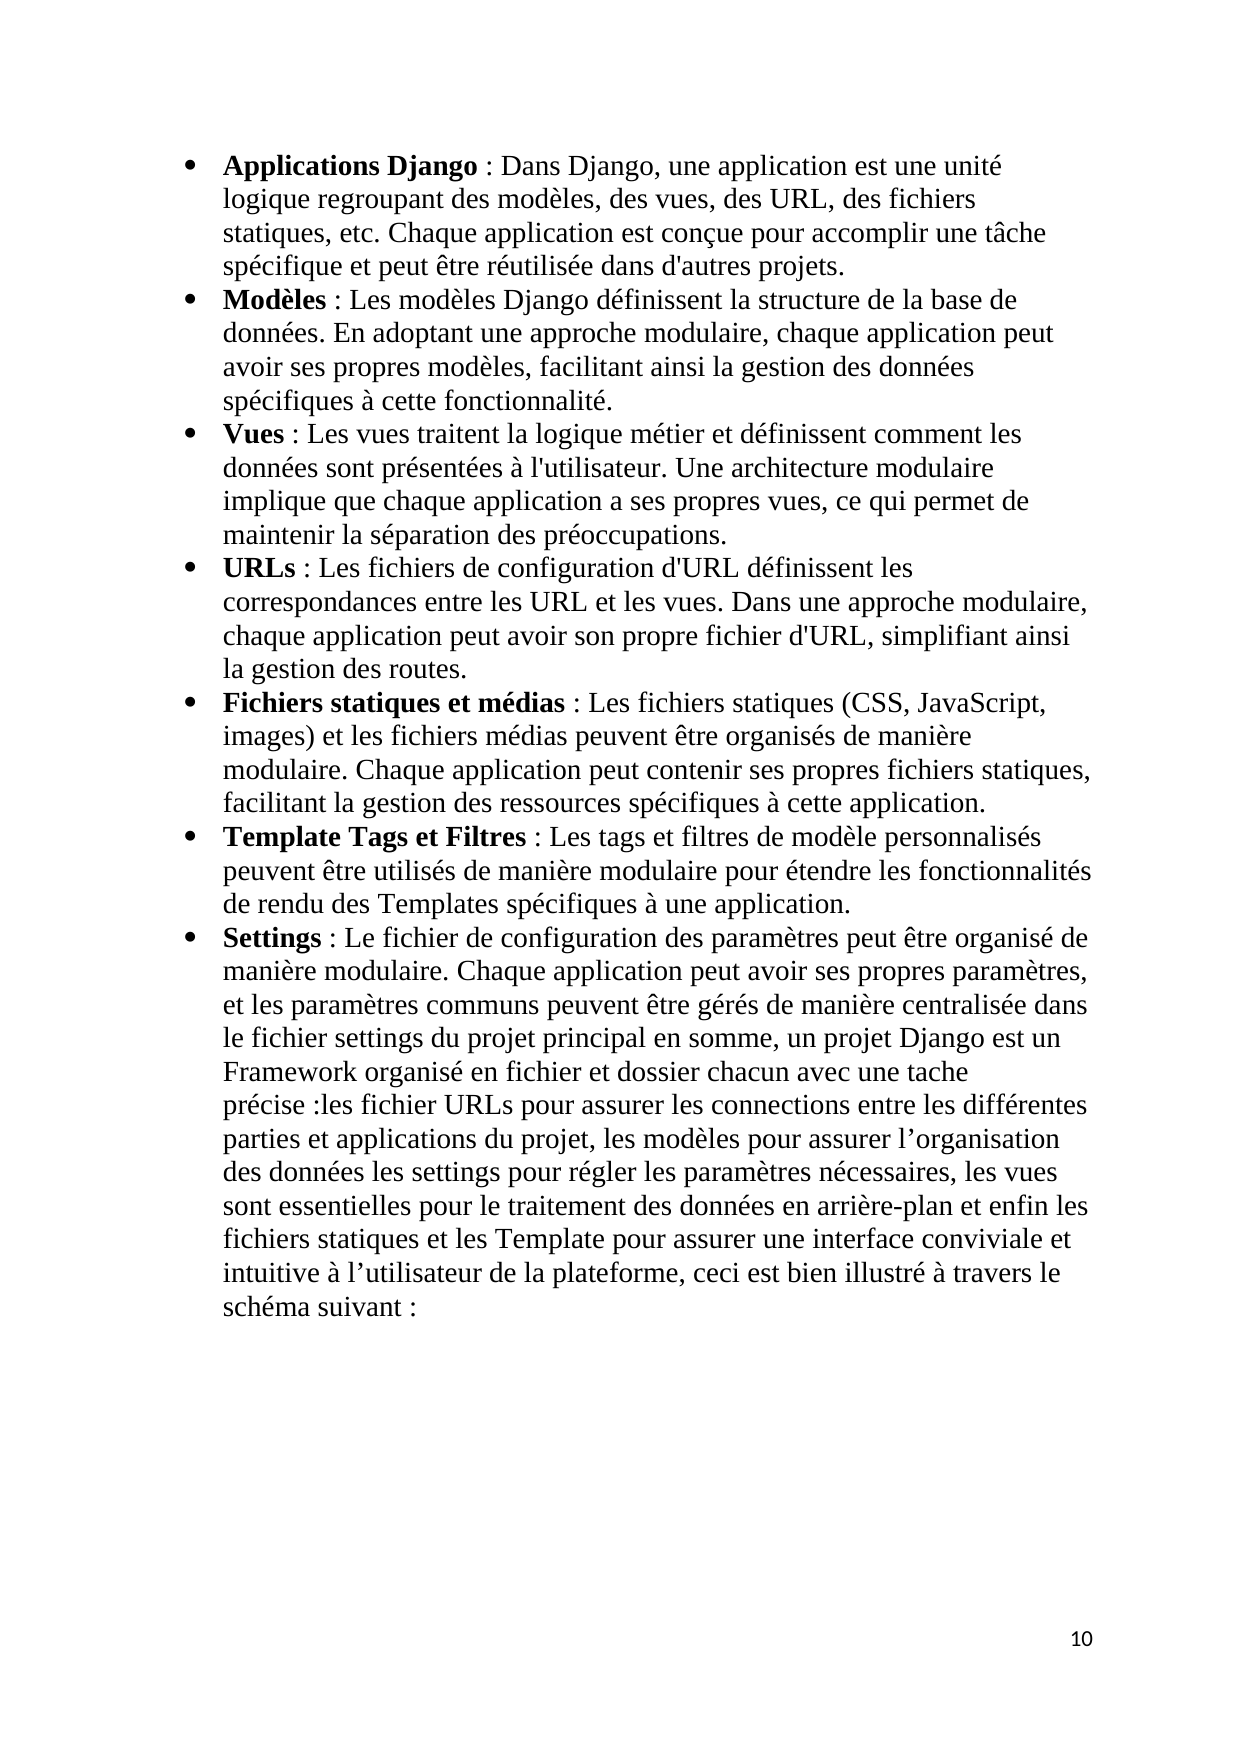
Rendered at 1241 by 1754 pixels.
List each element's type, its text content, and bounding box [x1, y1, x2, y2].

list intuitive à l’utilisateur de la plateforme, ceci est bien illustré à travers le schéma suivant : [223, 1255, 1093, 1322]
list Vues : Les vues traitent la logique métier et définissent comment les données sont présentées à l'utilisateur. Une architecture modulaire implique que chaque application a ses propres vues, ce qui permet de maintenir la séparation des préoccupations. [185, 416, 1093, 550]
list Settings : Le fichier de configuration des paramètres peut être organisé de manière modulaire. Chaque application peut avoir ses propres paramètres, et les paramètres communs peuvent être gérés de manière centralisée dans le fichier settings du projet principal en somme, un projet Django est un Framework organisé en fichier et dossier chacun avec une tache précise :les fichier URLs pour assurer les connections entre les différentes parties et applications du projet, les modèles pour assurer l’organisation des données les settings pour régler les paramètres nécessaires, les vues sont essentielles pour le traitement des données en arrière-plan et enfin les fichiers statiques et les Template pour assurer une interface conviviale et [185, 920, 1093, 1255]
list Modèles : Les modèles Django définissent la structure de la base de données. En adoptant une approche modulaire, chaque application peut avoir ses propres modèles, facilitant ainsi la gestion des données spécifiques à cette fonctionnalité. [185, 282, 1093, 416]
list Applications Django : Dans Django, une application est une unité logique regroupant des modèles, des vues, des URL, des fichiers statiques, etc. Chaque application est conçue pour accomplir une tâche spécifique et peut être réutilisée dans d'autres projets. [185, 148, 1093, 282]
list Fichiers statiques et médias : Les fichiers statiques (CSS, JavaScript, images) et les fichiers médias peuvent être organisés de manière modulaire. Chaque application peut contenir ses propres fichiers statiques, facilitant la gestion des ressources spécifiques à cette application. [185, 685, 1093, 819]
list Template Tags et Filtres : Les tags et filtres de modèle personnalisés peuvent être utilisés de manière modulaire pour étendre les fonctionnalités de rendu des Templates spécifiques à une application. [185, 819, 1093, 920]
list URLs : Les fichiers de configuration d'URL définissent les correspondances entre les URL et les vues. Dans une approche modulaire, chaque application peut avoir son propre fichier d'URL, simplifiant ainsi la gestion des routes. [185, 550, 1093, 685]
